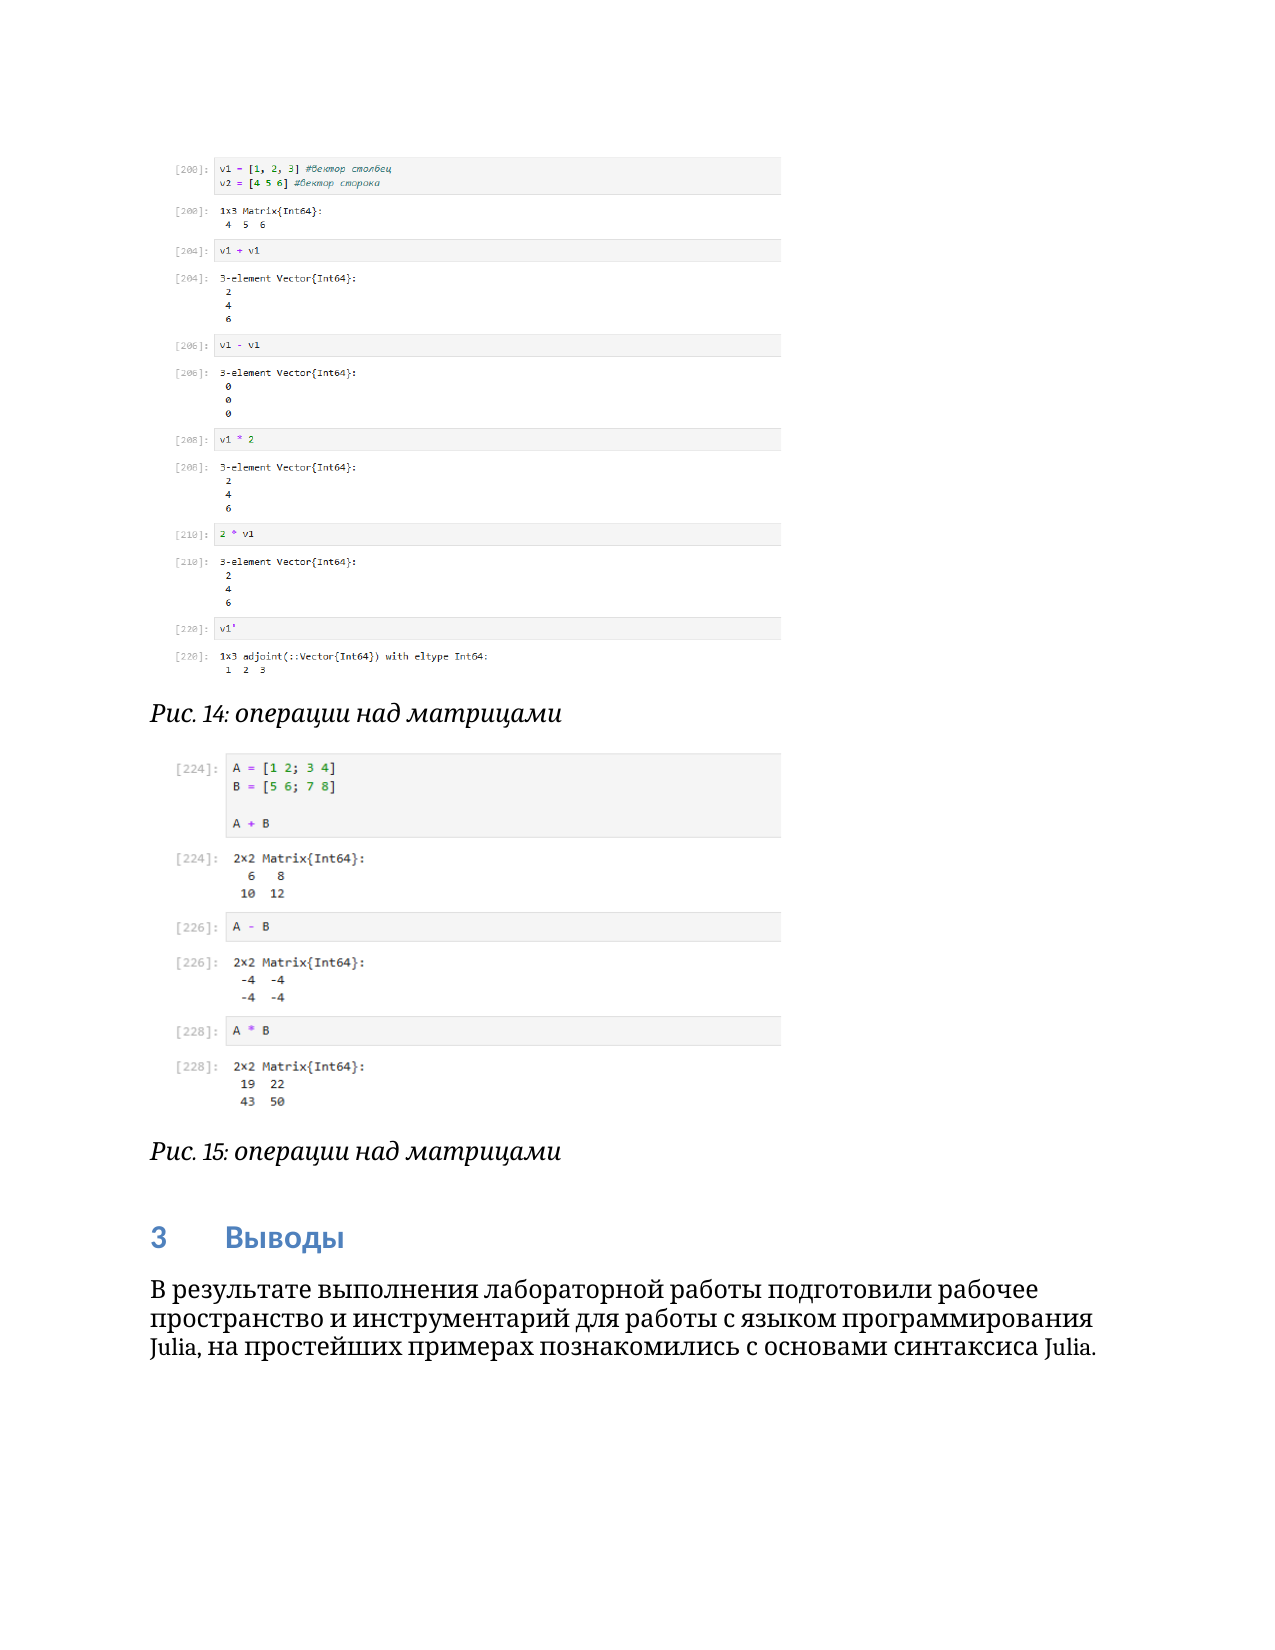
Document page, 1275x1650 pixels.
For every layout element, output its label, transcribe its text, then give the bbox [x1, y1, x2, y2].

text Рис. 14: операции над матрицами [150, 700, 1125, 729]
text В результате выполнения лабораторной работы подготовили рабочее пространство и инструментарий для работы с языком программирования Julia, на простейших примерах познакомились с основами синтаксиса Julia. [150, 1276, 1125, 1362]
picture [168, 150, 782, 680]
text Рис. 15: операции над матрицами [150, 1137, 1125, 1166]
subtitle 3 Выводы [150, 1216, 1125, 1257]
picture [168, 741, 782, 1117]
